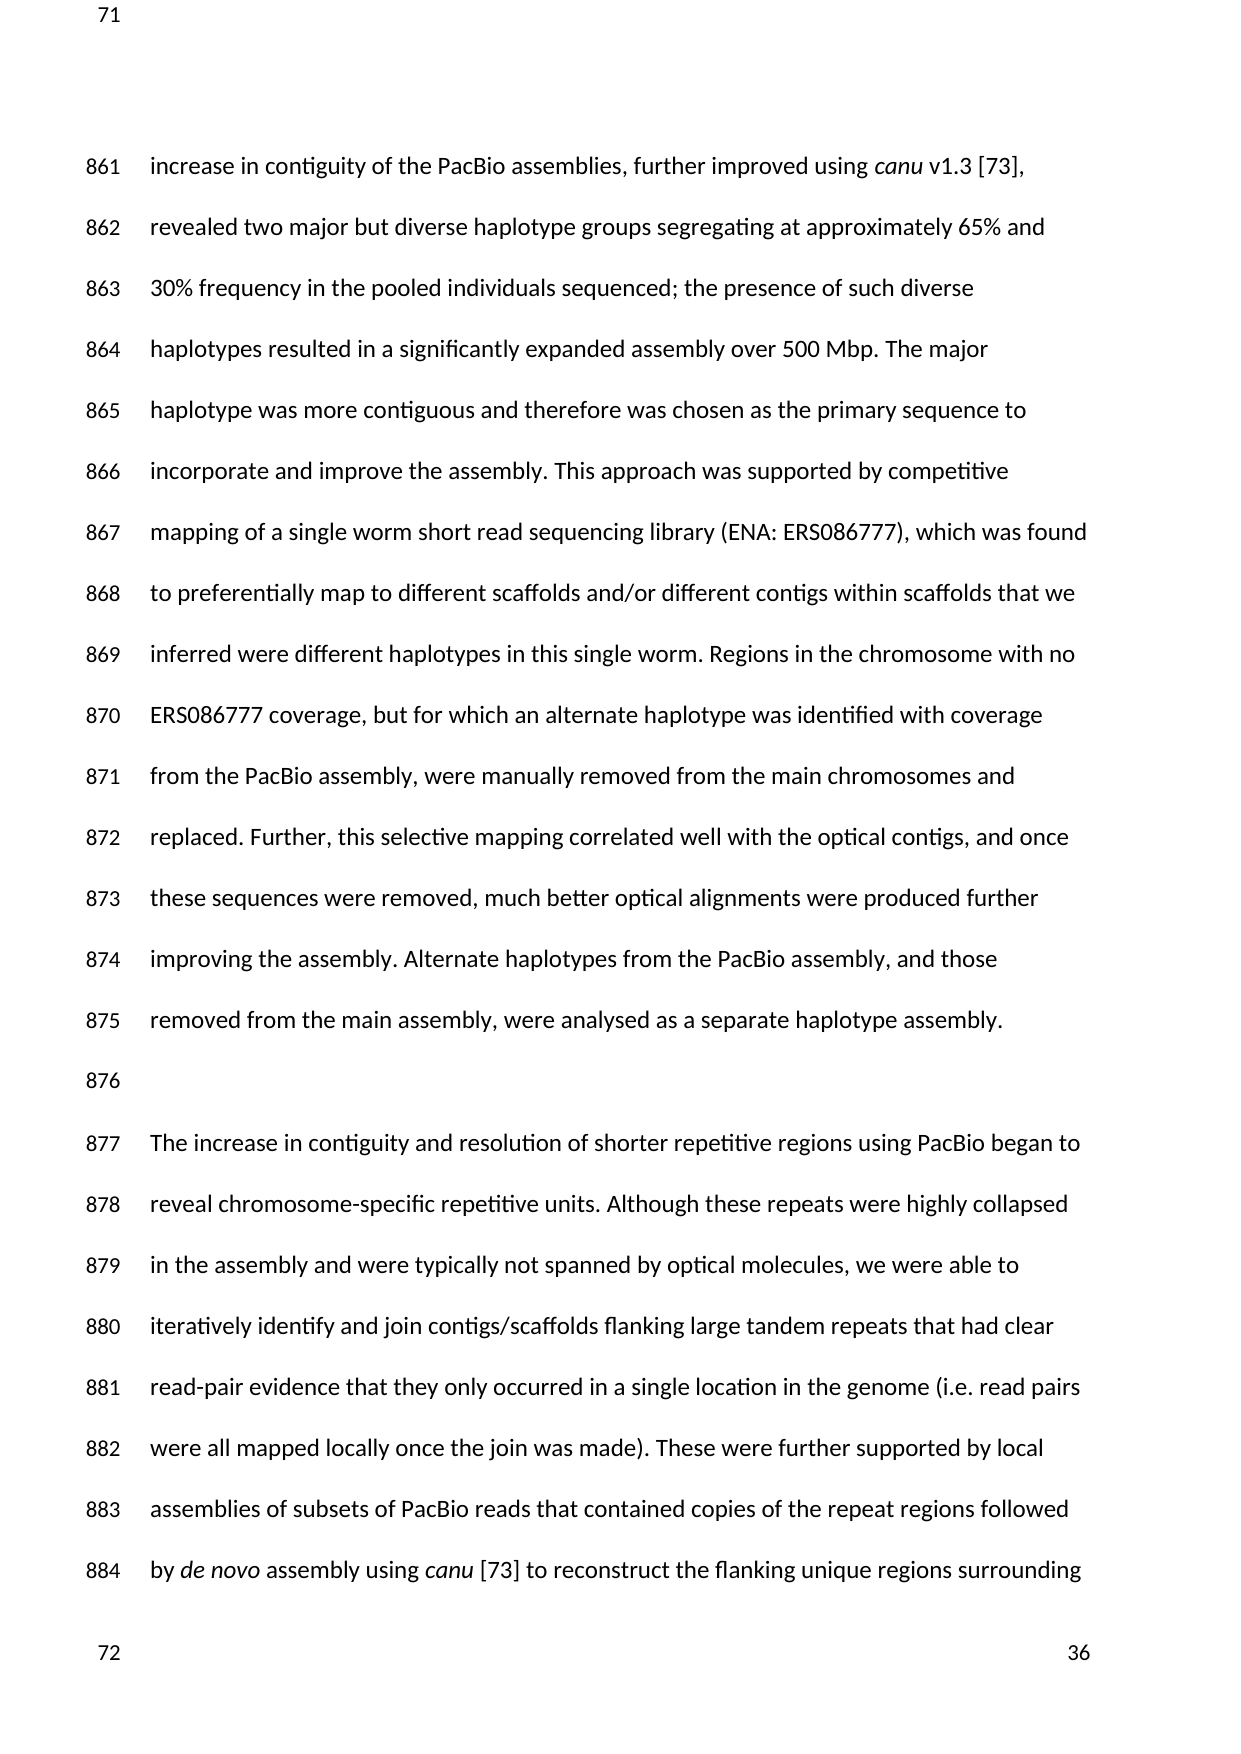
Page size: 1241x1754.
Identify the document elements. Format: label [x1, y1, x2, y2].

text [150, 1127, 1090, 1584]
text [150, 150, 1090, 1035]
